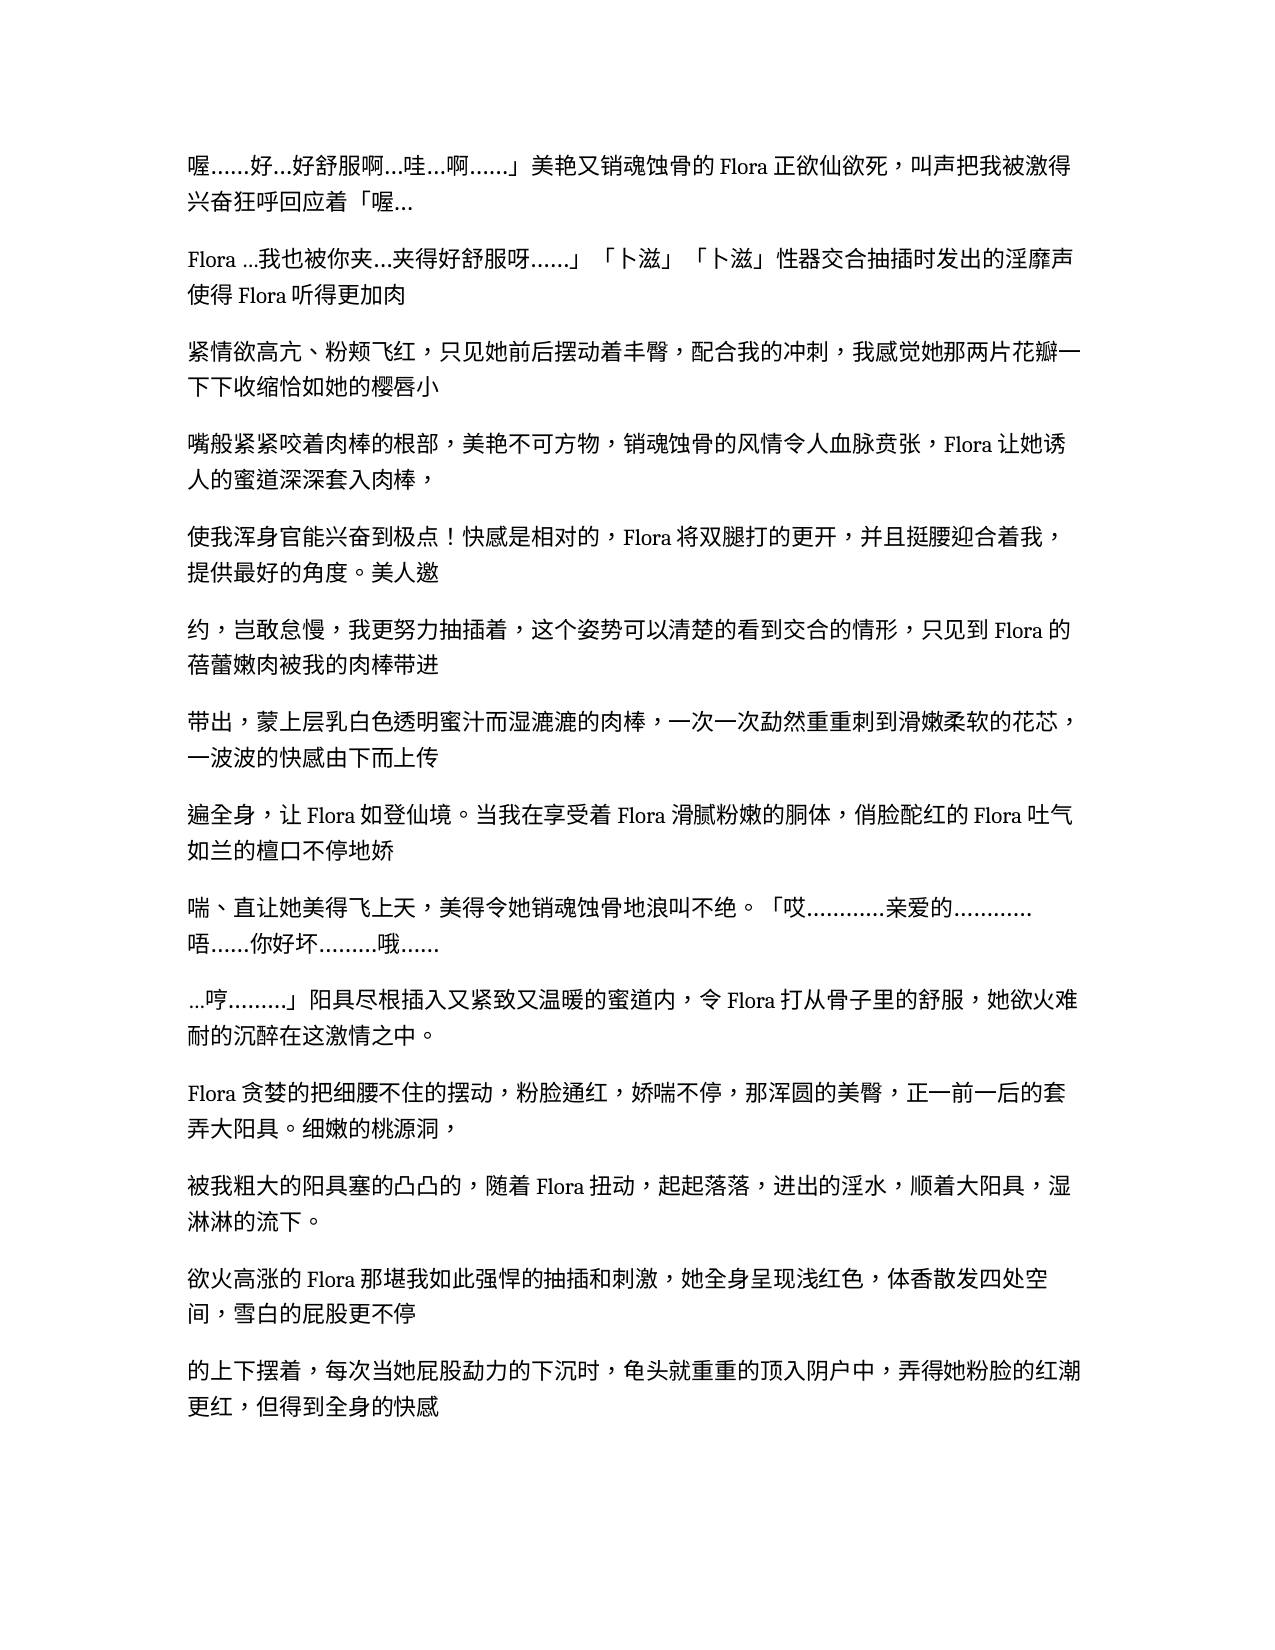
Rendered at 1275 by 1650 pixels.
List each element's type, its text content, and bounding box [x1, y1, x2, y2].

text 喔……好…好舒服啊…哇…啊……」美艳又销魂蚀骨的Flora 正欲仙欲死，叫声把我被激得兴奋狂呼回应着「喔… [187, 150, 1087, 217]
text 喘、直让她美得飞上天，美得令她销魂蚀骨地浪叫不绝。「哎…………亲爱的…………唔……你好坏………哦…… [187, 892, 1087, 959]
text 被我粗大的阳具塞的凸凸的，随着Flora 扭动，起起落落，进出的淫水，顺着大阳具，湿淋淋的流下。 [187, 1170, 1087, 1237]
text 带出，蒙上层乳白色透明蜜汁而湿漉漉的肉棒，一次一次勐然重重刺到滑嫩柔软的花芯，一波波的快感由下而上传 [187, 706, 1087, 773]
text Flora …我也被你夹…夹得好舒服呀……」「卜滋」「卜滋」性器交合抽插时发出的淫靡声使得Flora 听得更加肉 [187, 243, 1087, 310]
text 紧情欲高亢、粉颊飞红，只见她前后摆动着丰臀，配合我的冲刺，我感觉她那两片花瓣一下下收缩恰如她的樱唇小 [187, 335, 1087, 403]
text 嘴般紧紧咬着肉棒的根部，美艳不可方物，销魂蚀骨的风情令人血脉贲张，Flora 让她诱人的蜜道深深套入肉棒， [187, 428, 1087, 495]
text 欲火高涨的Flora 那堪我如此强悍的抽插和刺激，她全身呈现浅红色，体香散发四处空间，雪白的屁股更不停 [187, 1262, 1087, 1330]
text Flora 贪婪的把细腰不住的摆动，粉脸通红，娇喘不停，那浑圆的美臀，正一前一后的套弄大阳具。细嫩的桃源洞， [187, 1077, 1087, 1144]
text 使我浑身官能兴奋到极点！快感是相对的，Flora 将双腿打的更开，并且挺腰迎合着我，提供最好的角度。美人邀 [187, 521, 1087, 588]
text 遍全身，让Flora 如登仙境。当我在享受着Flora 滑腻粉嫩的胴体，俏脸酡红的Flora 吐气如兰的檀口不停地娇 [187, 799, 1087, 866]
text 约，岂敢怠慢，我更努力抽插着，这个姿势可以清楚的看到交合的情形，只见到Flora 的蓓蕾嫩肉被我的肉棒带进 [187, 613, 1087, 681]
text 的上下摆着，每次当她屁股勐力的下沉时，龟头就重重的顶入阴户中，弄得她粉脸的红潮更红，但得到全身的快感 [187, 1355, 1087, 1422]
text …哼………」阳具尽根插入又紧致又温暖的蜜道内，令Flora 打从骨子里的舒服，她欲火难耐的沉醉在这激情之中。 [187, 984, 1087, 1052]
